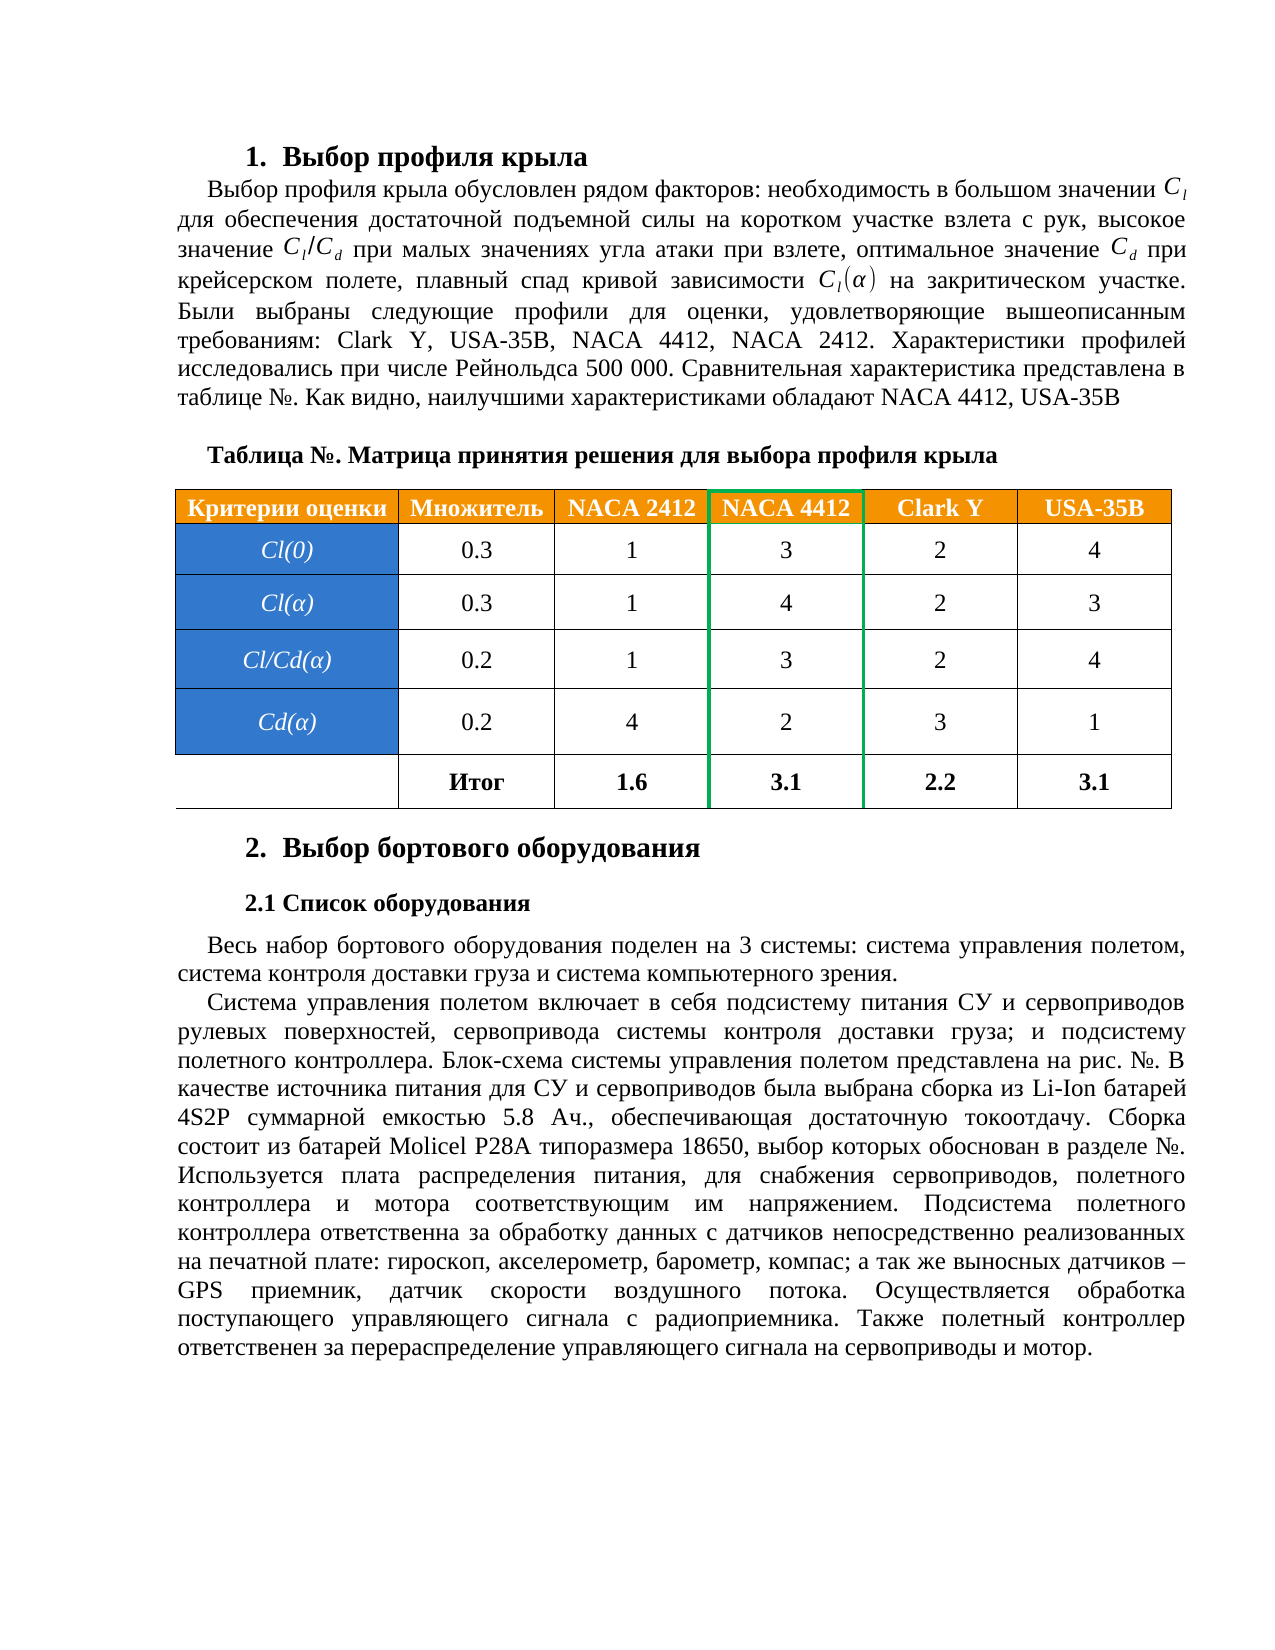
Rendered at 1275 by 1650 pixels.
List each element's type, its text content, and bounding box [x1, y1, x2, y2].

table_cell 4 [711, 575, 862, 629]
table_header USA-35B [1018, 490, 1171, 523]
table_cell 3 [1018, 575, 1171, 629]
table_cell 2 [865, 524, 1017, 574]
table_header Clark Y [865, 490, 1017, 523]
table_cell 4 [555, 689, 707, 754]
table_cell Cl(0) [176, 524, 398, 574]
subtitle Список оборудования [244, 888, 1186, 917]
table_header Множитель [399, 490, 554, 523]
table_cell 0.3 [399, 575, 554, 629]
table_cell Cl(α) [176, 575, 398, 629]
table_cell 2 [711, 689, 862, 754]
text Выбор профиля крыла обусловлен рядом факторов: необходимость в большом значении для обеспечения достаточной подъемной силы на коротком участке взлета с рук, высокое значение при малых значениях угла атаки при взлете, оптимальное значение при крейсерском полете, плавный спад кривой зависимости на закритическом участке. Были выбраны следующие профили для оценки, удовлетворяющие вышеописанным требованиям: Clark Y, USA-35B, NACA 4412, NACA 2412. Характеристики профилей исследовались при числе Рейнольдса 500 000. Сравнительная характеристика представлена в таблице №. Как видно, наилучшими характеристиками обладают NACA 4412, USA-35B [177, 172, 1186, 411]
text Весь набор бортового оборудования поделен на 3 системы: система управления полетом, система контроля доставки груза и система компьютерного зрения. [177, 930, 1186, 987]
table_cell 4 [1018, 630, 1171, 688]
subtitle Выбор профиля крыла [245, 139, 1186, 172]
text Система управления полетом включает в себя подсистему питания СУ и сервоприводов рулевых поверхностей, сервопривода системы контроля доставки груза; и подсистему полетного контроллера. Блок-схема системы управления полетом представлена на рис. №. В качестве источника питания для СУ и сервоприводов была выбрана сборка из Li-Ion батарей 4S2P суммарной емкостью 5.8 Ач., обеспечивающая достаточную токоотдачу. Сборка состоит из батарей Molicel P28A типоразмера 18650, выбор которых обоснован в разделе №. Используется плата распределения питания, для снабжения сервоприводов, полетного контроллера и мотора соответствующим им напряжением. Подсистема полетного контроллера ответственна за обработку данных с датчиков непосредственно реализованных на печатной плате: гироскоп, акселерометр, барометр, компас; а так же выносных датчиков – GPS приемник, датчик скорости воздушного потока. Осуществляется обработка поступающего управляющего сигнала с радиоприемника. Также полетный контроллер ответственен за перераспределение управляющего сигнала на сервоприводы и мотор. [177, 987, 1186, 1361]
table_cell [176, 755, 398, 808]
table_cell 4 [1018, 524, 1171, 574]
table_cell 1 [555, 630, 707, 688]
table_cell 0.2 [399, 630, 554, 688]
table_cell 1 [555, 575, 707, 629]
table_cell 2.2 [865, 755, 1017, 808]
table_header Критерии оценки [176, 490, 398, 523]
table_cell Cd(α) [176, 689, 398, 754]
table_cell 3 [865, 689, 1017, 754]
table_cell 3 [711, 630, 862, 688]
table_cell 0.2 [399, 689, 554, 754]
table_cell 1 [555, 524, 707, 574]
table_cell 1 [1018, 689, 1171, 754]
table_cell Итог [399, 755, 554, 808]
table_cell 0.3 [399, 524, 554, 574]
table_cell 1.6 [555, 755, 707, 808]
table_cell 3.1 [1018, 755, 1171, 808]
table_cell 2 [865, 575, 1017, 629]
table_header NACA 4412 [711, 493, 862, 523]
table_cell 2 [865, 630, 1017, 688]
table_header NACA 2412 [555, 490, 707, 523]
text Таблица №. Матрица принятия решения для выбора профиля крыла [177, 440, 1186, 468]
table_cell 3 [711, 524, 862, 574]
table_cell 3.1 [711, 755, 862, 808]
table_cell Cl/Cd(α) [176, 630, 398, 688]
subtitle Выбор бортового оборудования [245, 830, 1186, 863]
